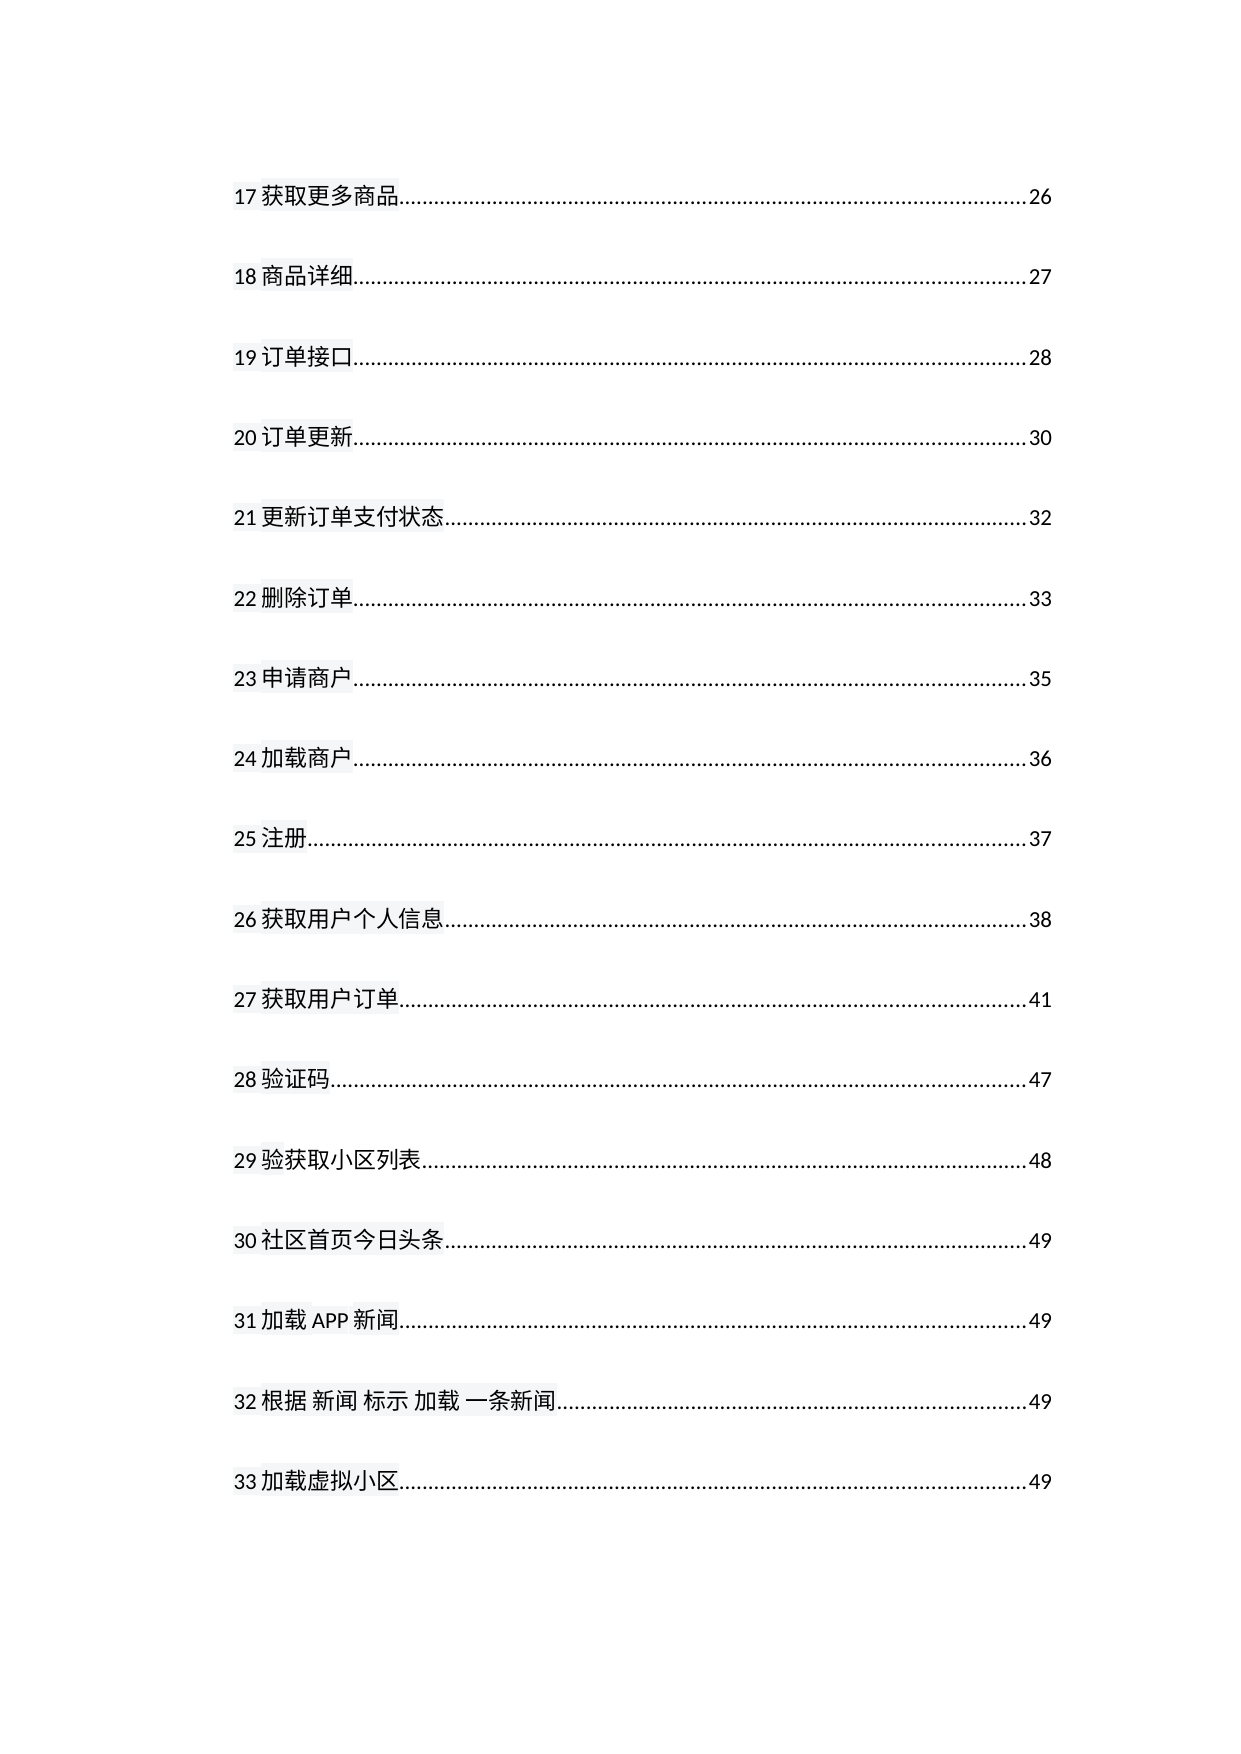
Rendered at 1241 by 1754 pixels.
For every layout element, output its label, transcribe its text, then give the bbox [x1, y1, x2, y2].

text 19订单接口 28 [233, 323, 1053, 388]
text 24加载商户 36 [233, 724, 1053, 789]
text 33加载虚拟小区 49 [233, 1447, 1053, 1512]
text 32根据 新闻 标示 加载 一条新闻 49 [233, 1367, 1053, 1432]
text 30社区首页今日头条 49 [233, 1206, 1053, 1271]
text 23申请商户 35 [233, 644, 1053, 709]
text 20订单更新 30 [233, 403, 1053, 468]
text 28验证码 47 [233, 1045, 1053, 1110]
text 18商品详细 27 [233, 242, 1053, 307]
text 25注册 37 [233, 804, 1053, 869]
text 21更新订单支付状态 32 [233, 483, 1053, 548]
text 26获取用户个人信息 38 [233, 885, 1053, 950]
text 27获取用户订单 41 [233, 965, 1053, 1030]
text 17获取更多商品 26 [233, 162, 1053, 227]
text 22删除订单 33 [233, 563, 1053, 628]
text 29验获取小区列表 48 [233, 1126, 1053, 1191]
text 31加载APP新闻 49 [233, 1286, 1053, 1351]
